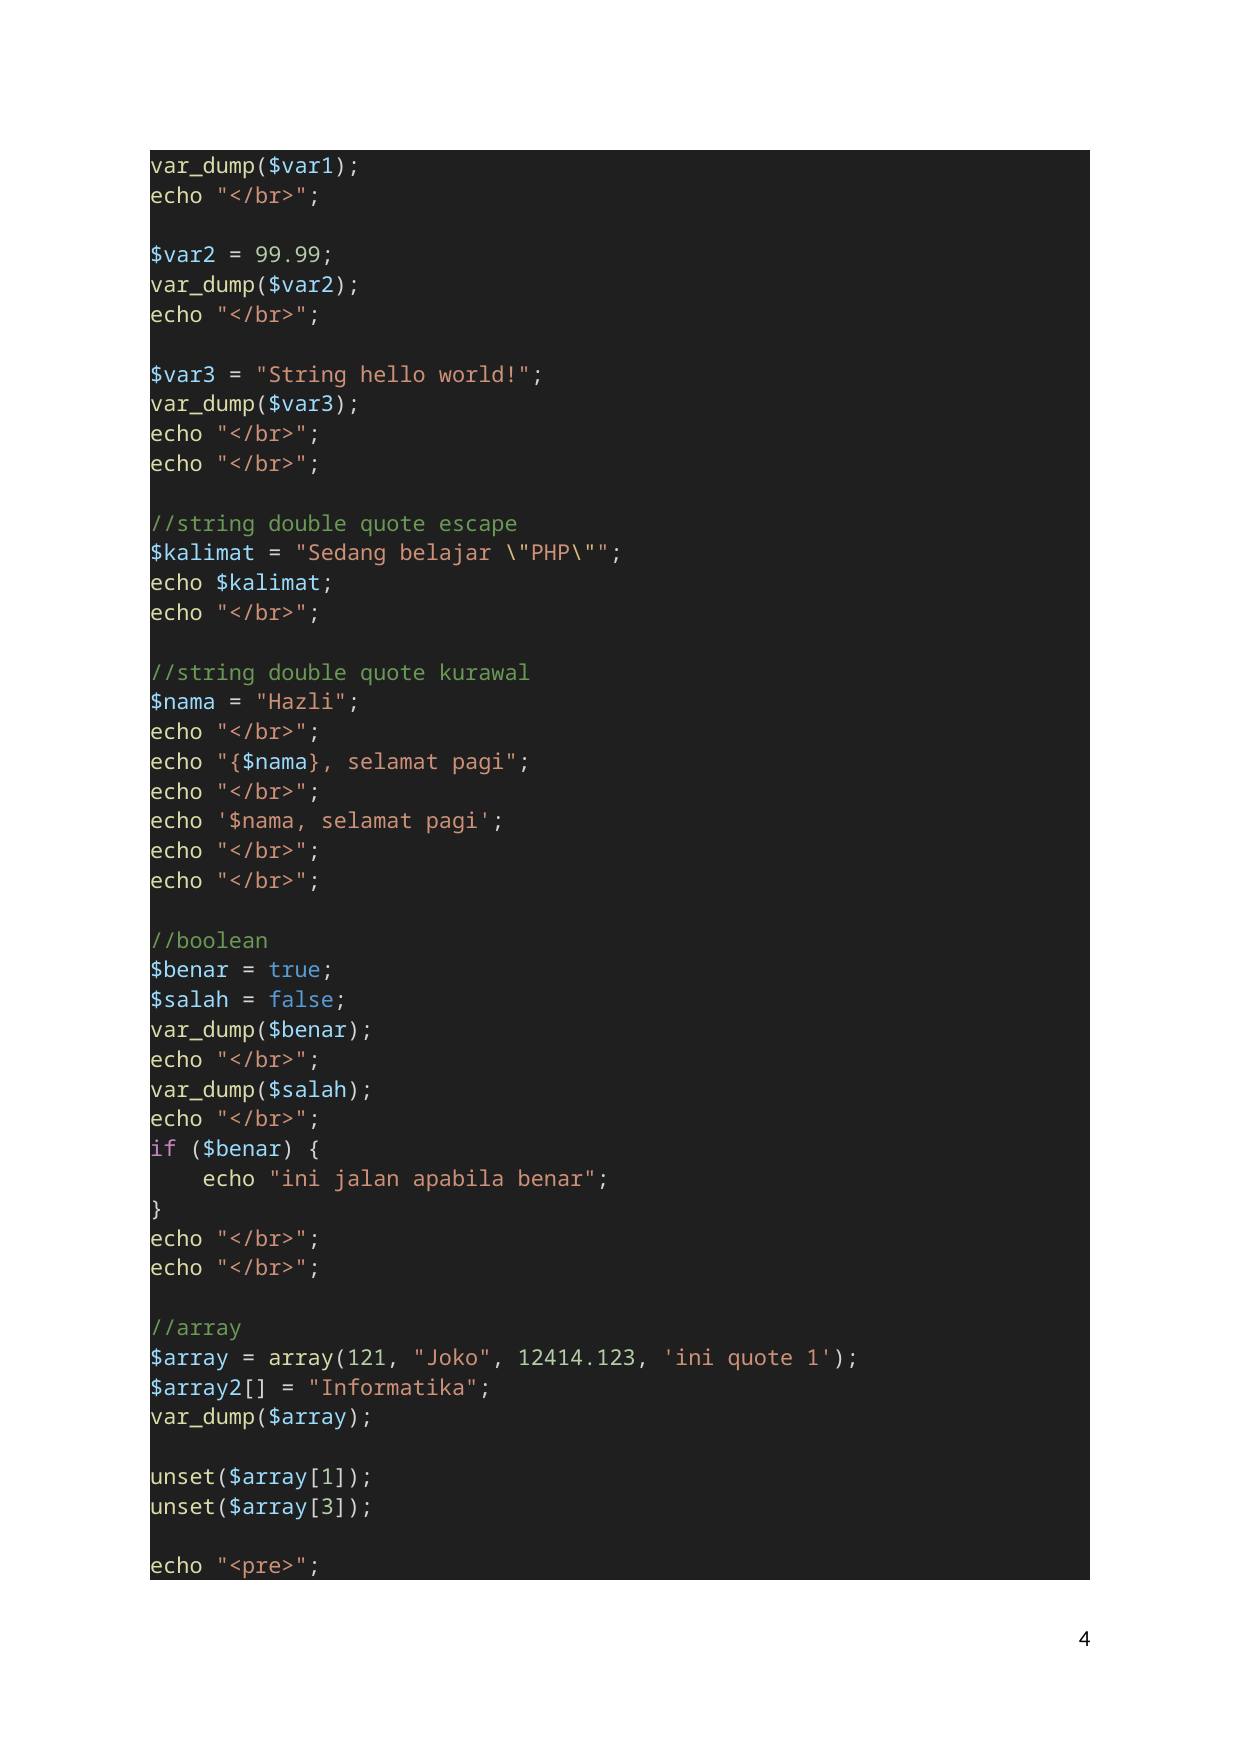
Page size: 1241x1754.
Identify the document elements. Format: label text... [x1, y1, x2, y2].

text echo "</br>"; [150, 776, 1090, 805]
text $benar = true; [150, 954, 1090, 984]
text echo "</br>"; [150, 299, 1090, 329]
text unset($array[1]); [150, 1461, 1090, 1491]
text echo "</br>"; [150, 865, 1090, 895]
text unset($array[3]); [150, 1491, 1090, 1520]
text if ($benar) { [150, 1133, 1090, 1163]
text echo "</br>"; [150, 448, 1090, 478]
text $var2 = 99.99; [150, 239, 1090, 269]
text $nama = "Hazli"; [150, 686, 1090, 716]
text $kalimat = "Sedang belajar \"PHP\""; [150, 537, 1090, 567]
text $var3 = "String hello world!"; [150, 358, 1090, 388]
text echo "</br>"; [150, 418, 1090, 448]
text echo '$nama, selamat pagi'; [150, 805, 1090, 835]
text echo "</br>"; [150, 597, 1090, 627]
text $array = array(121, "Joko", 12414.123, 'ini quote 1'); [150, 1342, 1090, 1371]
text var_dump($var3); [150, 388, 1090, 418]
text var_dump($var2); [150, 269, 1090, 299]
text } [150, 1193, 1090, 1222]
text //boolean [150, 924, 1090, 954]
text echo "</br>"; [150, 1252, 1090, 1282]
text //string double quote escape [150, 507, 1090, 537]
text var_dump($array); [150, 1401, 1090, 1431]
text var_dump($salah); [150, 1073, 1090, 1103]
text echo "</br>"; [150, 1044, 1090, 1073]
text echo "</br>"; [150, 835, 1090, 865]
text $salah = false; [150, 984, 1090, 1014]
text //string double quote kurawal [150, 656, 1090, 686]
text echo $kalimat; [150, 567, 1090, 597]
text $array2[] = "Informatika"; [150, 1371, 1090, 1401]
text echo "</br>"; [150, 180, 1090, 209]
text echo "</br>"; [150, 716, 1090, 746]
text echo "<pre>"; [150, 1550, 1090, 1580]
text echo "</br>"; [150, 1222, 1090, 1252]
text echo "ini jalan apabila benar"; [150, 1163, 1090, 1193]
text echo "{$nama}, selamat pagi"; [150, 746, 1090, 776]
text var_dump($var1); [150, 150, 1090, 180]
text //array [150, 1312, 1090, 1342]
text var_dump($benar); [150, 1014, 1090, 1044]
text echo "</br>"; [150, 1103, 1090, 1133]
